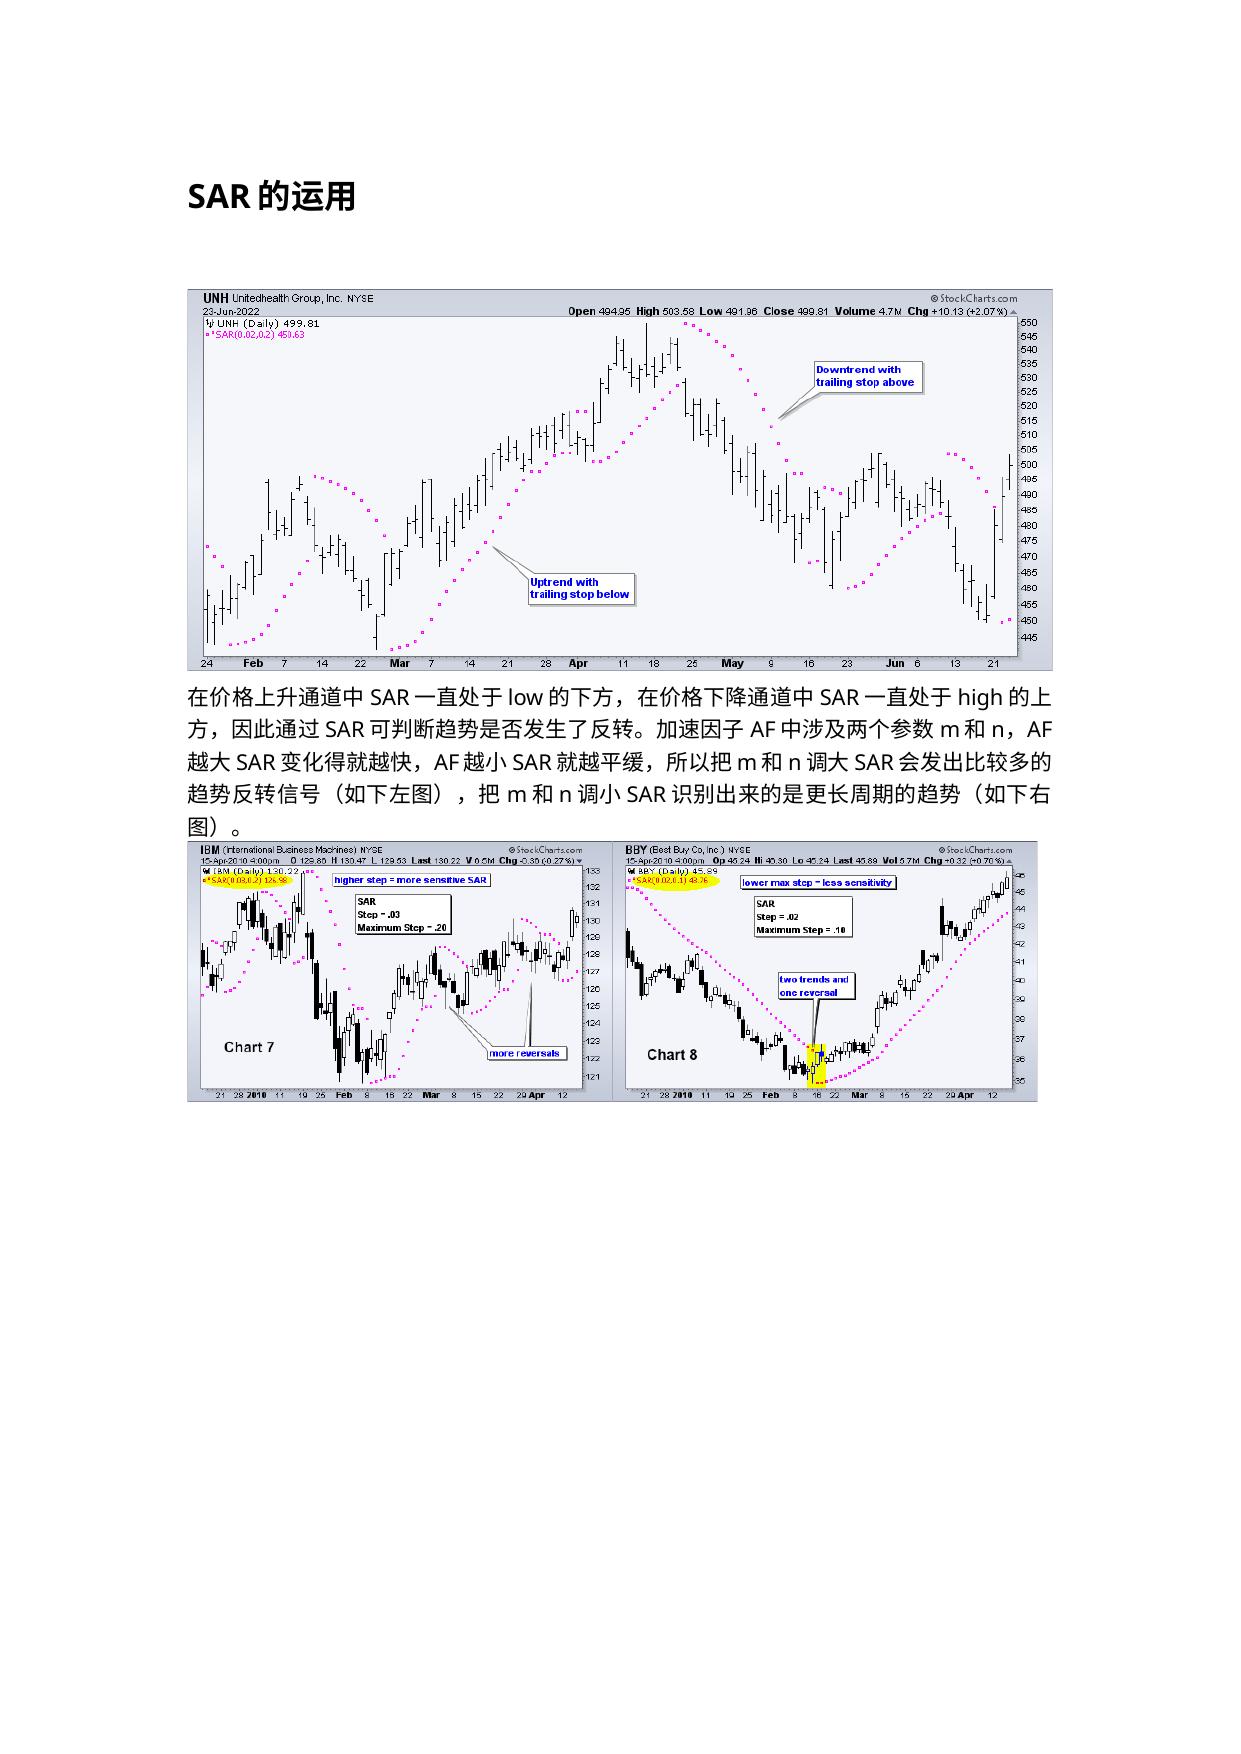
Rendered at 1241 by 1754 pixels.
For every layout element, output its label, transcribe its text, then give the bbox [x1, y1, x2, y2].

picture [187, 289, 1053, 671]
subtitle SAR的运用 [187, 162, 1053, 227]
picture [187, 841, 1038, 1102]
text 在价格上升通道中SAR一直处于low的下方，在价格下降通道中SAR一直处于high的上方，因此通过SAR可判断趋势是否发生了反转。加速因子AF中涉及两个参数m和n，AF越大SAR变化得就越快，AF越小SAR就越平缓，所以把m和n调大SAR会发出比较多的趋势反转信号（如下左图），把m和n调小SAR识别出来的是更长周期的趋势（如下右图）。 [187, 679, 1053, 842]
